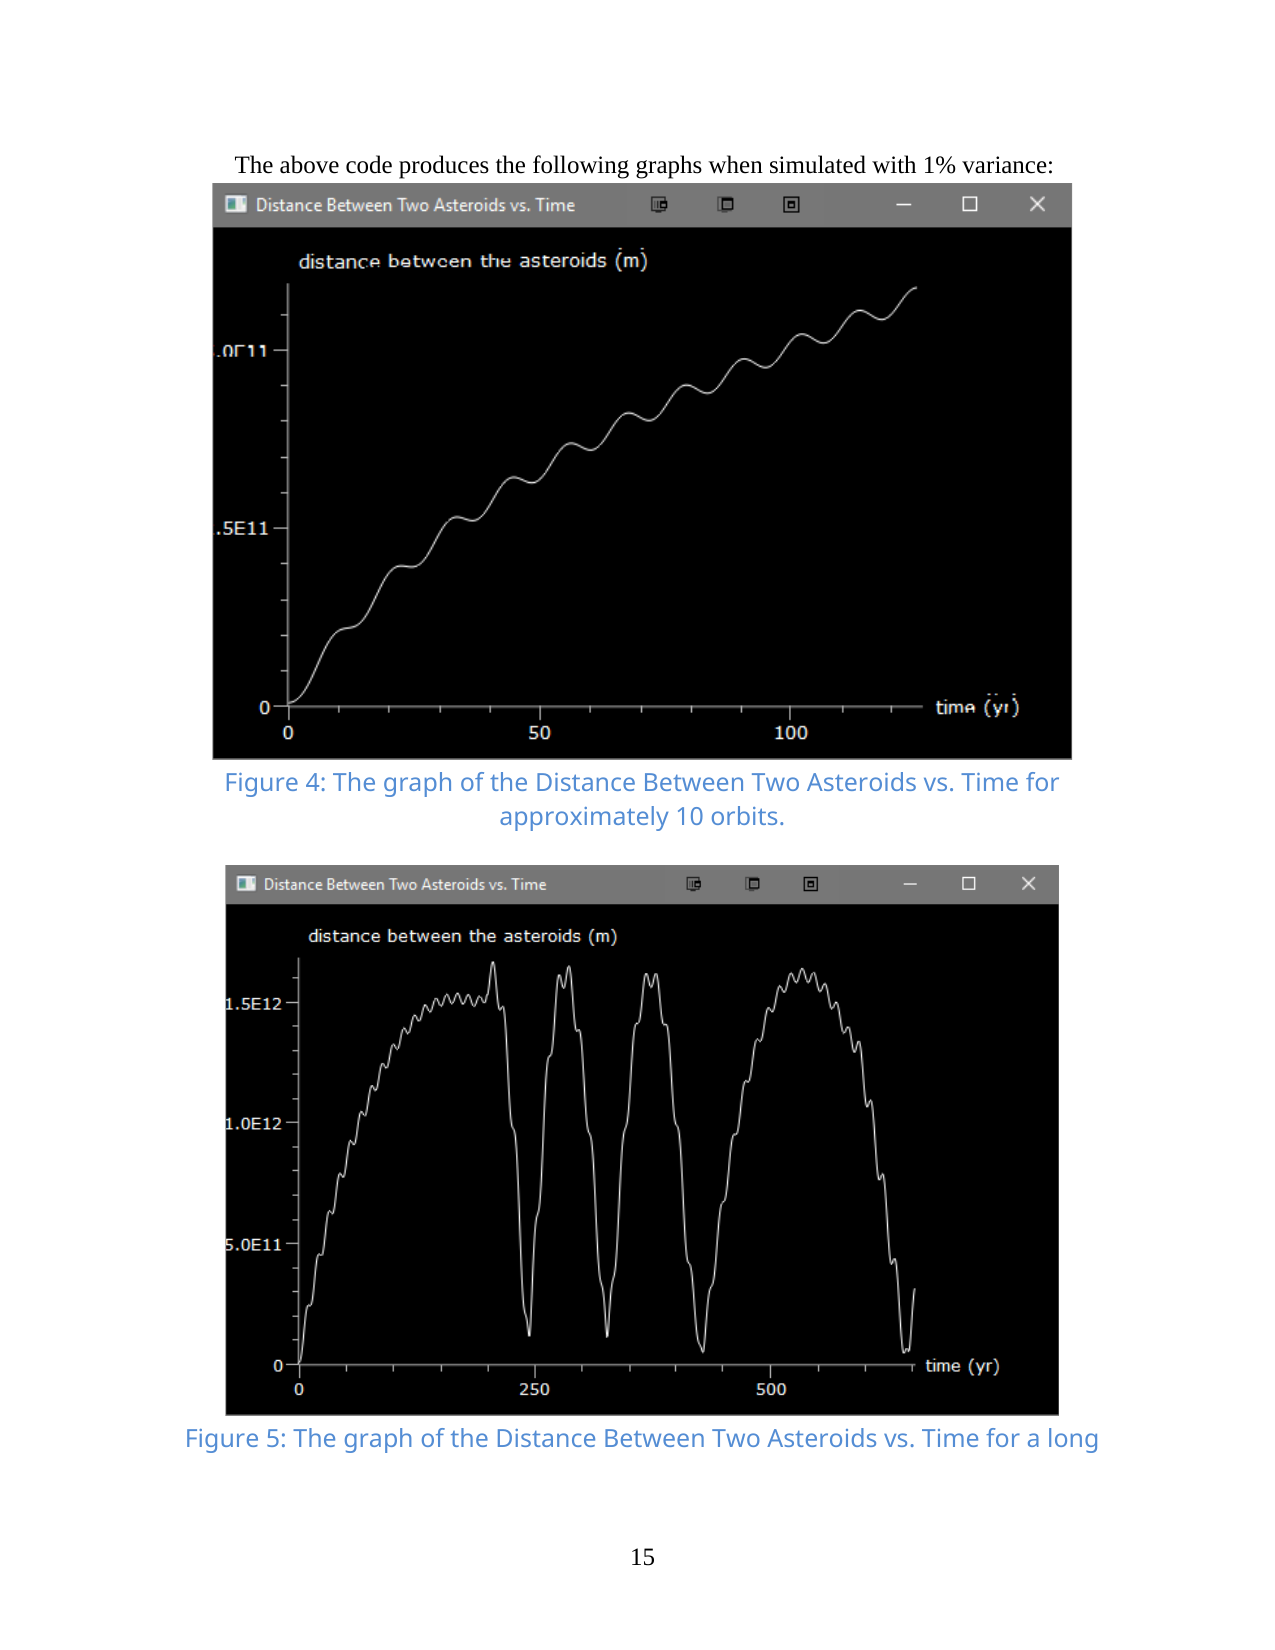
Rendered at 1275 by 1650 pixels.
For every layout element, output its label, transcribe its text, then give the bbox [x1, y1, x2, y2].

text Figure 5: The graph of the Distance Between Two Asteroids vs. Time for a long interval of time. [159, 1421, 1125, 1455]
text The above code produces the following graphs when simulated with 1% variance: [159, 150, 1125, 179]
picture [212, 183, 1073, 760]
picture [225, 865, 1059, 1416]
text Figure 4: The graph of the Distance Between Two Asteroids vs. Time for approximately 10 orbits. [159, 764, 1125, 832]
